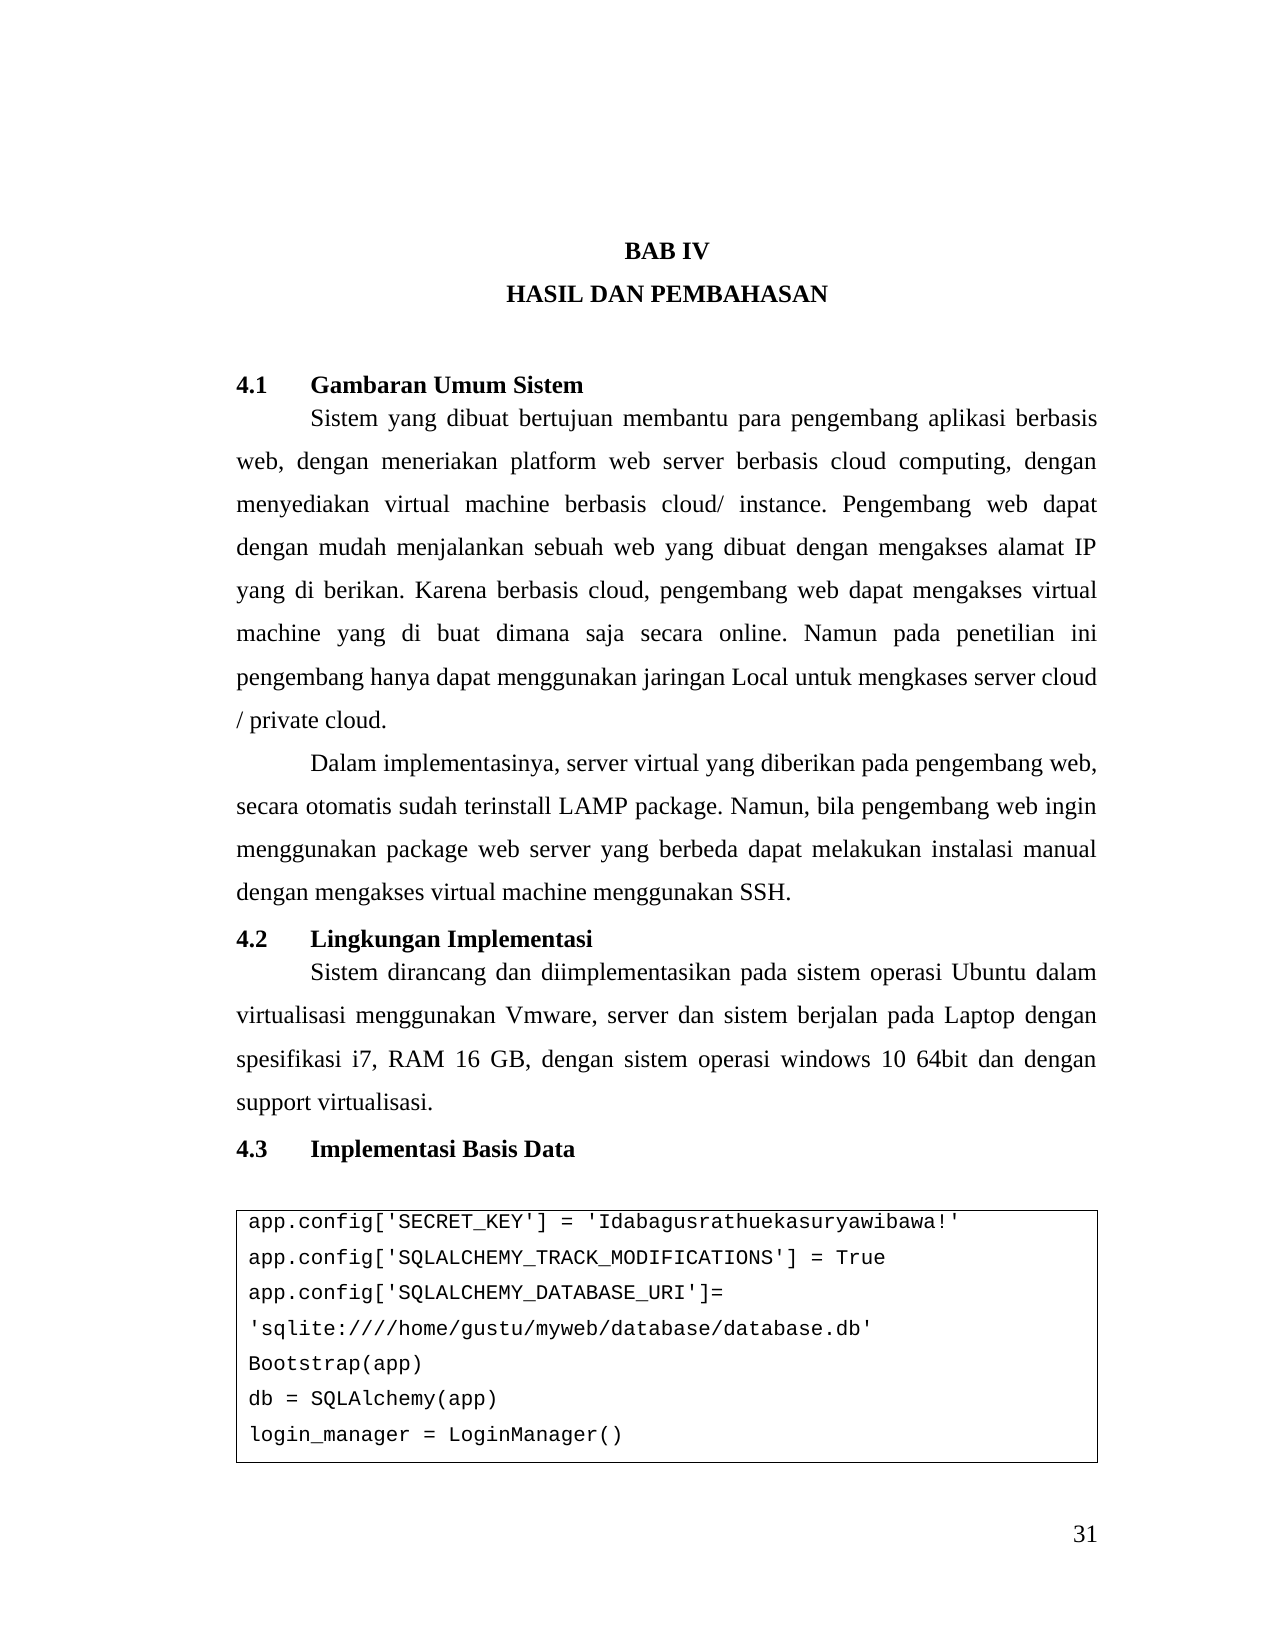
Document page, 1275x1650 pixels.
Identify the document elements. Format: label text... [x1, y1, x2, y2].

subtitle BAB IV [236, 236, 1098, 265]
subtitle Implementasi Basis Data [236, 1134, 1098, 1163]
text Dalam implementasinya, server virtual yang diberikan pada pengembang web, secara otomatis sudah terinstall LAMP package. Namun, bila pengembang web ingin menggunakan package web server yang berbeda dapat melakukan instalasi manual dengan mengakses virtual machine menggunakan SSH. [236, 748, 1098, 906]
text Sistem yang dibuat bertujuan membantu para pengembang aplikasi berbasis web, dengan meneriakan platform web server berbasis cloud computing, dengan menyediakan virtual machine berbasis cloud/ instance. Pengembang web dapat dengan mudah menjalankan sebuah web yang dibuat dengan mengakses alamat IP yang di berikan. Karena berbasis cloud, pengembang web dapat mengakses virtual machine yang di buat dimana saja secara online. Namun pada penetilian ini pengembang hanya dapat menggunakan jaringan Local untuk mengkases server cloud / private cloud. [236, 403, 1098, 733]
text HASIL DAN PEMBAHASAN [236, 279, 1098, 308]
subtitle Lingkungan Implementasi [236, 924, 1098, 953]
text Sistem dirancang dan diimplementasikan pada sistem operasi Ubuntu dalam virtualisasi menggunakan Vmware, server dan sistem berjalan pada Laptop dengan spesifikasi i7, RAM 16 GB, dengan sistem operasi windows 10 64bit dan dengan support virtualisasi. [236, 957, 1098, 1116]
subtitle Gambaran Umum Sistem [236, 370, 1098, 398]
